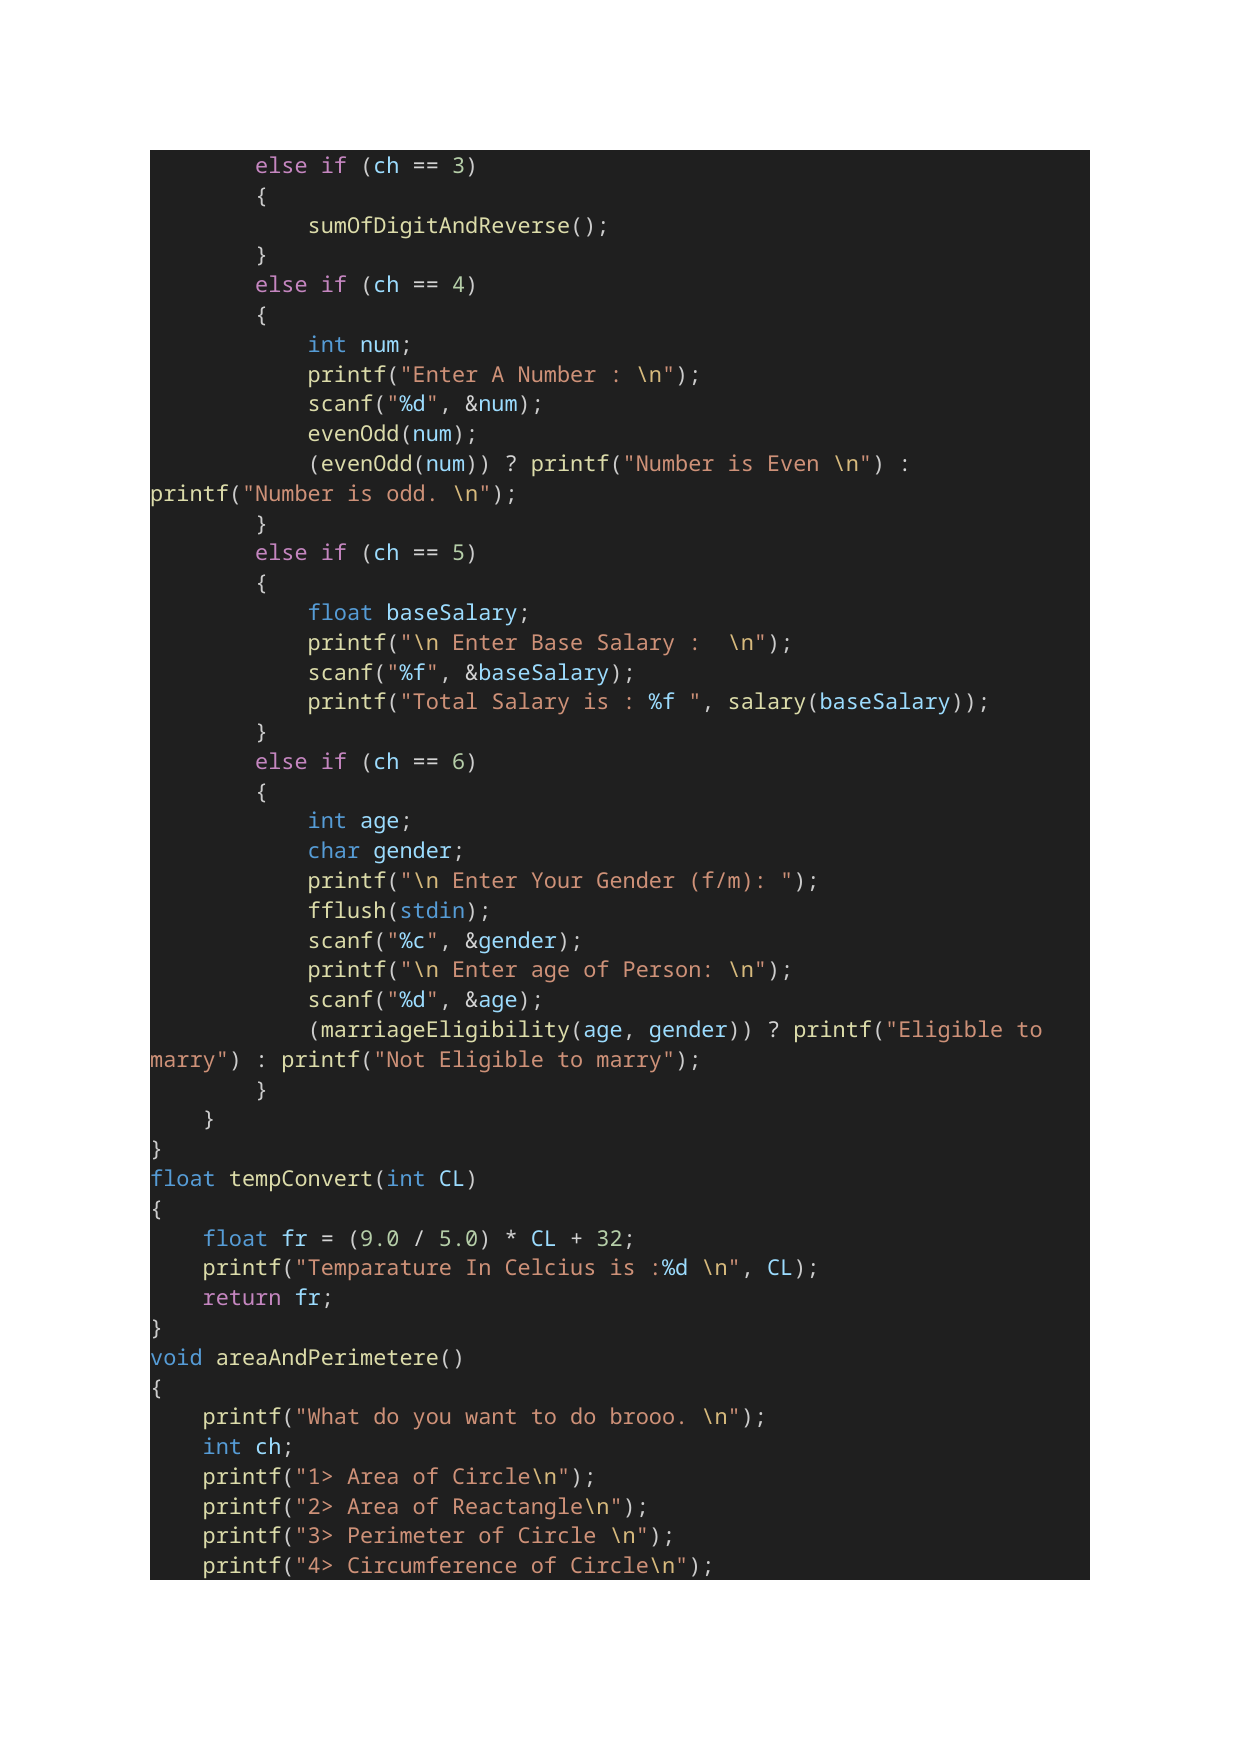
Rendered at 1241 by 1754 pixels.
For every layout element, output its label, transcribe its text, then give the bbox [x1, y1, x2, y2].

text printf("3> Perimeter of Circle \n"); [150, 1520, 1090, 1550]
text printf("2> Area of Reactangle\n"); [150, 1491, 1090, 1520]
text float fr = (9.0 / 5.0) * CL + 32; [150, 1222, 1090, 1252]
text { [150, 567, 1090, 597]
text printf("1> Area of Circle\n"); [150, 1461, 1090, 1491]
text float tempConvert(int CL) [150, 1163, 1090, 1193]
text } [150, 239, 1090, 269]
text printf("Total Salary is : %f ", salary(baseSalary)); [150, 686, 1090, 716]
text scanf("%d", &age); [150, 984, 1090, 1014]
text } [150, 1312, 1090, 1342]
text } [150, 1133, 1090, 1163]
text int ch; [150, 1431, 1090, 1461]
text { [150, 1371, 1090, 1401]
text { [150, 1193, 1090, 1222]
text scanf("%f", &baseSalary); [150, 656, 1090, 686]
text void areaAndPerimetere() [150, 1342, 1090, 1371]
text printf("\n Enter Base Salary : \n"); [150, 627, 1090, 656]
text else if (ch == 4) [150, 269, 1090, 299]
text scanf("%c", &gender); [150, 924, 1090, 954]
text } [150, 1103, 1090, 1133]
text } [150, 507, 1090, 537]
text { [150, 180, 1090, 209]
text printf("What do you want to do brooo. \n"); [150, 1401, 1090, 1431]
text printf("4> Circumference of Circle\n"); [150, 1550, 1090, 1580]
text fflush(stdin); [150, 895, 1090, 924]
text { [150, 776, 1090, 805]
text } [150, 1073, 1090, 1103]
text int age; [150, 805, 1090, 835]
text printf("\n Enter Your Gender (f/m): "); [150, 865, 1090, 895]
text (evenOdd(num)) ? printf("Number is Even \n") : printf("Number is odd. \n"); [150, 448, 1090, 507]
text printf("Temparature In Celcius is :%d \n", CL); [150, 1252, 1090, 1282]
text char gender; [150, 835, 1090, 865]
text printf("\n Enter age of Person: \n"); [150, 954, 1090, 984]
text printf("Enter A Number : \n"); [150, 358, 1090, 388]
text (marriageEligibility(age, gender)) ? printf("Eligible to marry") : printf("Not Eligible to marry"); [150, 1014, 1090, 1073]
text int num; [150, 329, 1090, 358]
text else if (ch == 5) [150, 537, 1090, 567]
text { [150, 299, 1090, 329]
text evenOdd(num); [150, 418, 1090, 448]
text float baseSalary; [150, 597, 1090, 627]
text return fr; [150, 1282, 1090, 1312]
text sumOfDigitAndReverse(); [150, 209, 1090, 239]
text } [150, 716, 1090, 746]
text else if (ch == 6) [150, 746, 1090, 776]
text scanf("%d", &num); [150, 388, 1090, 418]
text else if (ch == 3) [150, 150, 1090, 180]
